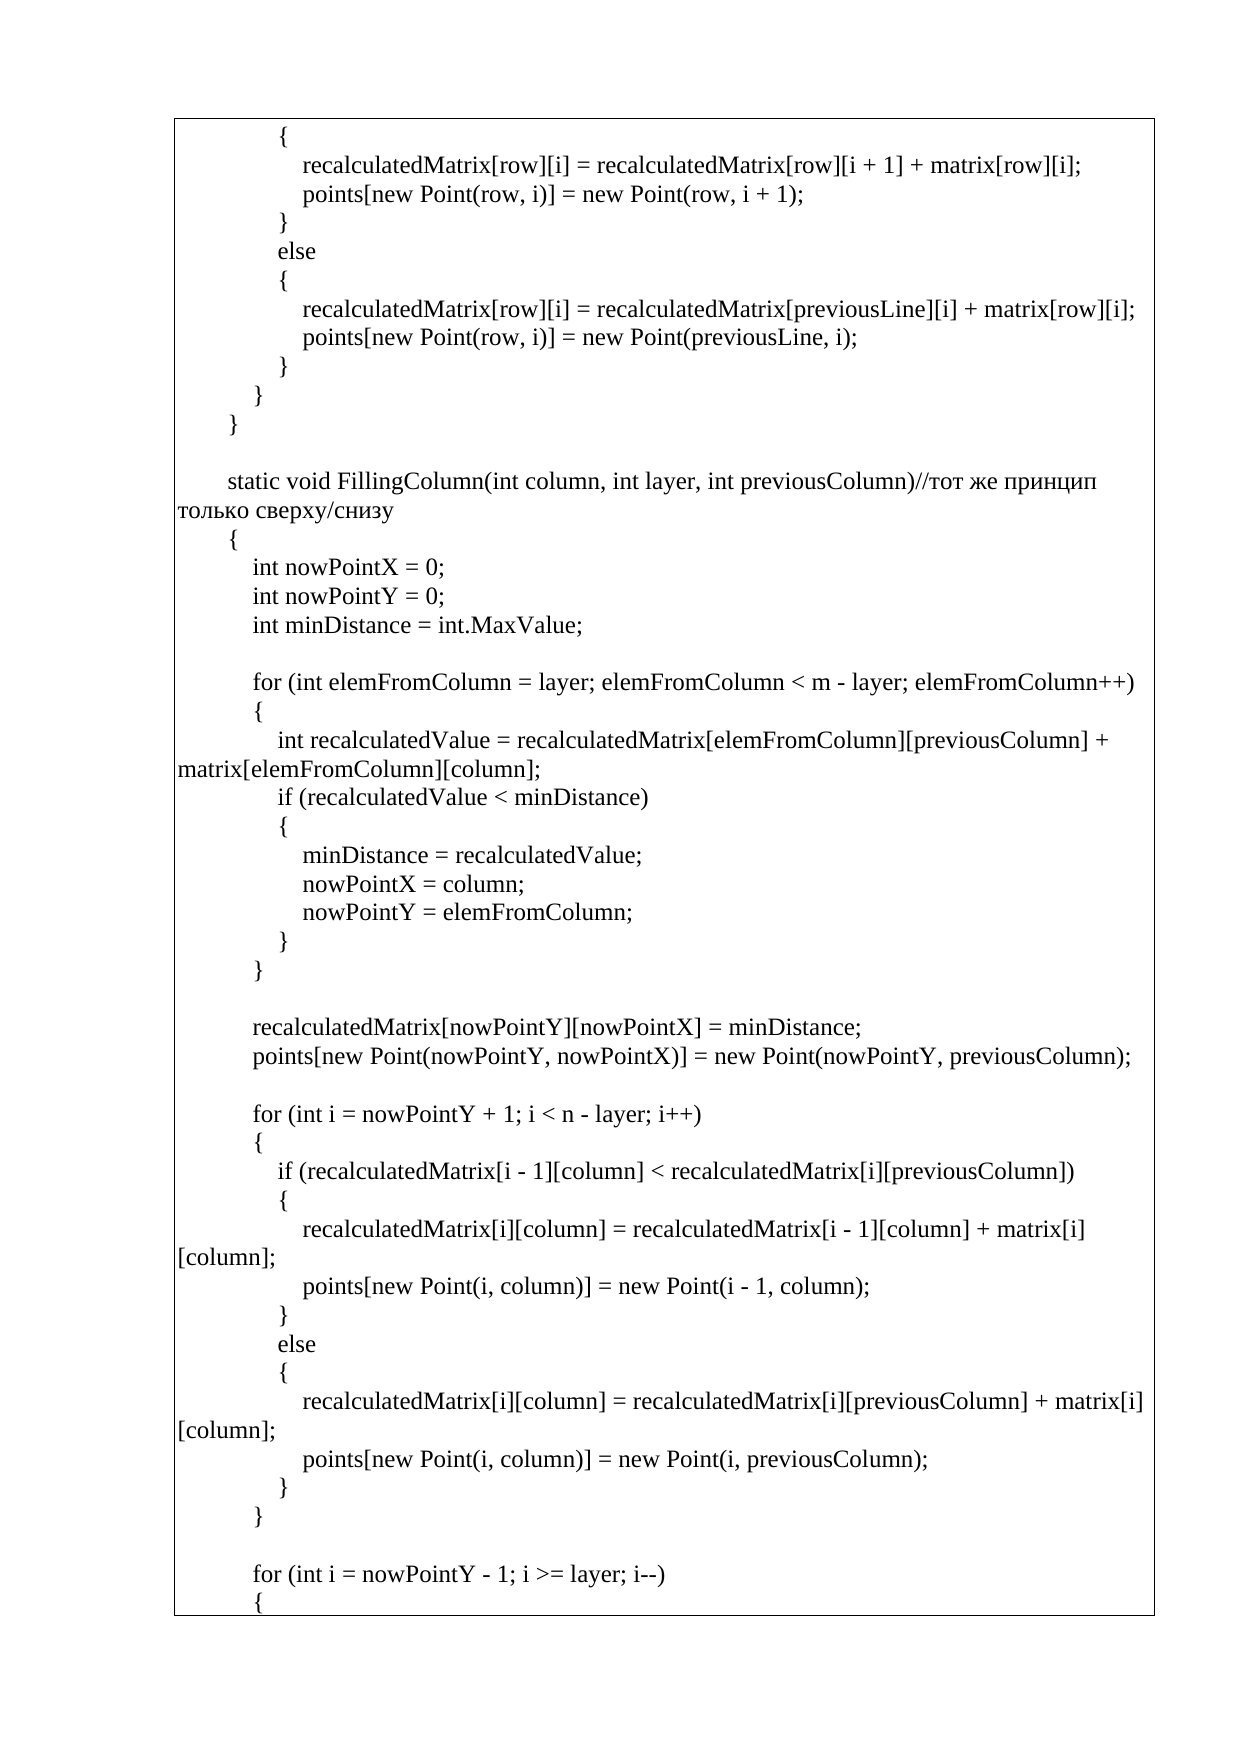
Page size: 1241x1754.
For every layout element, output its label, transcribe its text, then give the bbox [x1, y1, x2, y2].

text nowPointY = elemFromColumn; [177, 897, 1152, 926]
text else [177, 236, 1152, 265]
text static void FillingColumn(int column, int layer, int previousColumn)//тот же принцип только сверху/снизу [177, 466, 1152, 524]
text int recalculatedValue = recalculatedMatrix[elemFromColumn][previousColumn] + matrix[elemFromColumn][column]; [177, 725, 1152, 782]
text { [175, 119, 1154, 150]
text int minDistance = int.MaxValue; [177, 610, 1152, 639]
text { [177, 696, 1152, 725]
text for (int i = nowPointY - 1; i >= layer; i--) [177, 1559, 1152, 1587]
text { [177, 524, 1152, 552]
text recalculatedMatrix[row][i] = recalculatedMatrix[previousLine][i] + matrix[row][i]; [177, 294, 1152, 322]
text } [177, 1300, 1152, 1329]
text int nowPointY = 0; [177, 581, 1152, 610]
text { [177, 265, 1152, 294]
text if (recalculatedMatrix[i - 1][column] < recalculatedMatrix[i][previousColumn]) [177, 1156, 1152, 1185]
text points[new Point(nowPointY, nowPointX)] = new Point(nowPointY, previousColumn); [177, 1041, 1152, 1070]
text for (int elemFromColumn = layer; elemFromColumn < m - layer; elemFromColumn++) [177, 667, 1152, 696]
text nowPointX = column; [177, 869, 1152, 897]
text } [177, 409, 1152, 437]
text points[new Point(i, column)] = new Point(i, previousColumn); [177, 1444, 1152, 1472]
text { [177, 1185, 1152, 1214]
text points[new Point(i, column)] = new Point(i - 1, column); [177, 1271, 1152, 1300]
text for (int i = nowPointY + 1; i < n - layer; i++) [177, 1099, 1152, 1127]
text recalculatedMatrix[i][column] = recalculatedMatrix[i - 1][column] + matrix[i][column]; [177, 1214, 1152, 1271]
text { [177, 1357, 1152, 1386]
text { [177, 811, 1152, 840]
text } [177, 1472, 1152, 1501]
text } [177, 207, 1152, 236]
text { [177, 1127, 1152, 1156]
text { [177, 1587, 1152, 1615]
text } [177, 926, 1152, 955]
text minDistance = recalculatedValue; [177, 840, 1152, 869]
text } [177, 955, 1152, 984]
text recalculatedMatrix[i][column] = recalculatedMatrix[i][previousColumn] + matrix[i][column]; [177, 1386, 1152, 1444]
text else [177, 1329, 1152, 1357]
text points[new Point(row, i)] = new Point(previousLine, i); [177, 322, 1152, 351]
text int nowPointX = 0; [177, 552, 1152, 581]
text points[new Point(row, i)] = new Point(row, i + 1); [177, 179, 1152, 207]
text } [177, 1501, 1152, 1530]
text recalculatedMatrix[nowPointY][nowPointX] = minDistance; [177, 1012, 1152, 1041]
text recalculatedMatrix[row][i] = recalculatedMatrix[row][i + 1] + matrix[row][i]; [177, 150, 1152, 179]
text if (recalculatedValue < minDistance) [177, 782, 1152, 811]
text } [177, 351, 1152, 380]
text } [177, 380, 1152, 409]
